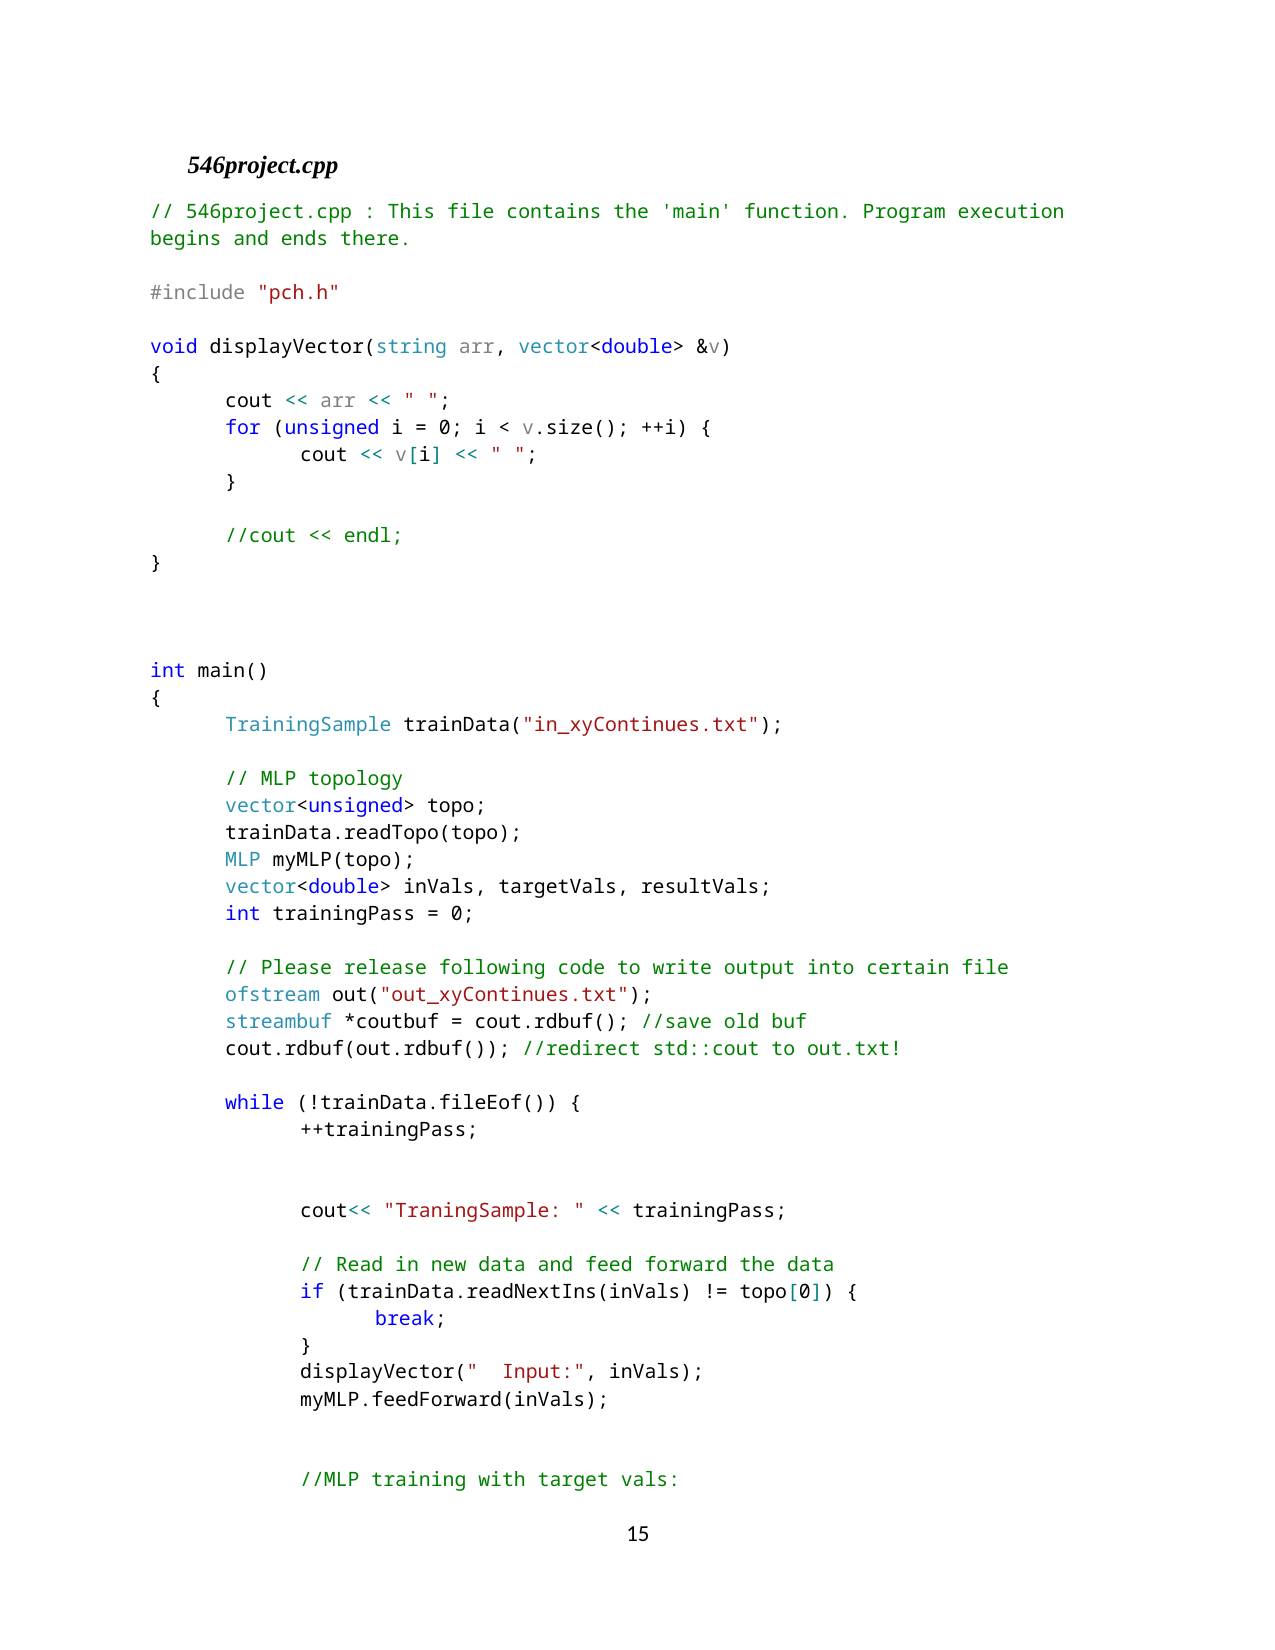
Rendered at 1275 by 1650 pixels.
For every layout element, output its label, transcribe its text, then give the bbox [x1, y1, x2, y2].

text int main() [150, 656, 1125, 683]
text void displayVector(string arr, vector<double> &v) [150, 333, 1125, 359]
text for (unsigned i = 0; i < v.size(); ++i) { [150, 413, 1125, 441]
text // MLP topology [150, 764, 1125, 791]
text cout << v[i] << " "; [150, 441, 1125, 467]
text trainData.readTopo(topo); [150, 818, 1125, 845]
text vector<unsigned> topo; [150, 791, 1125, 818]
text cout.rdbuf(out.rdbuf()); //redirect std::cout to out.txt! [150, 1034, 1125, 1061]
text ++trainingPass; [150, 1115, 1125, 1142]
text MLP myMLP(topo); [150, 845, 1125, 872]
text myMLP.feedForward(inVals); [150, 1385, 1125, 1412]
text } [150, 467, 1125, 494]
list 546project.cpp [187, 150, 1125, 179]
text } [150, 548, 1125, 575]
text cout << arr << " "; [150, 387, 1125, 413]
text #include "pch.h" [150, 279, 1125, 306]
text streambuf *coutbuf = cout.rdbuf(); //save old buf [150, 1007, 1125, 1034]
text if (trainData.readNextIns(inVals) != topo[0]) { [150, 1277, 1125, 1304]
text { [150, 683, 1125, 710]
text { [150, 359, 1125, 387]
text while (!trainData.fileEof()) { [150, 1088, 1125, 1115]
text cout<< "TraningSample: " << trainingPass; [150, 1196, 1125, 1223]
text int trainingPass = 0; [150, 899, 1125, 926]
text // Please release following code to write output into certain file [150, 953, 1125, 980]
text // 546project.cpp : This file contains the 'main' function. Program execution begins and ends there. [150, 198, 1125, 252]
text } [150, 1331, 1125, 1358]
text //cout << endl; [150, 521, 1125, 548]
text //MLP training with target vals: [150, 1466, 1125, 1493]
text ofstream out("out_xyContinues.txt"); [150, 980, 1125, 1007]
text TrainingSample trainData("in_xyContinues.txt"); [150, 710, 1125, 737]
text vector<double> inVals, targetVals, resultVals; [150, 872, 1125, 899]
text // Read in new data and feed forward the data [150, 1250, 1125, 1277]
text break; [150, 1304, 1125, 1331]
text displayVector(" Input:", inVals); [150, 1358, 1125, 1385]
